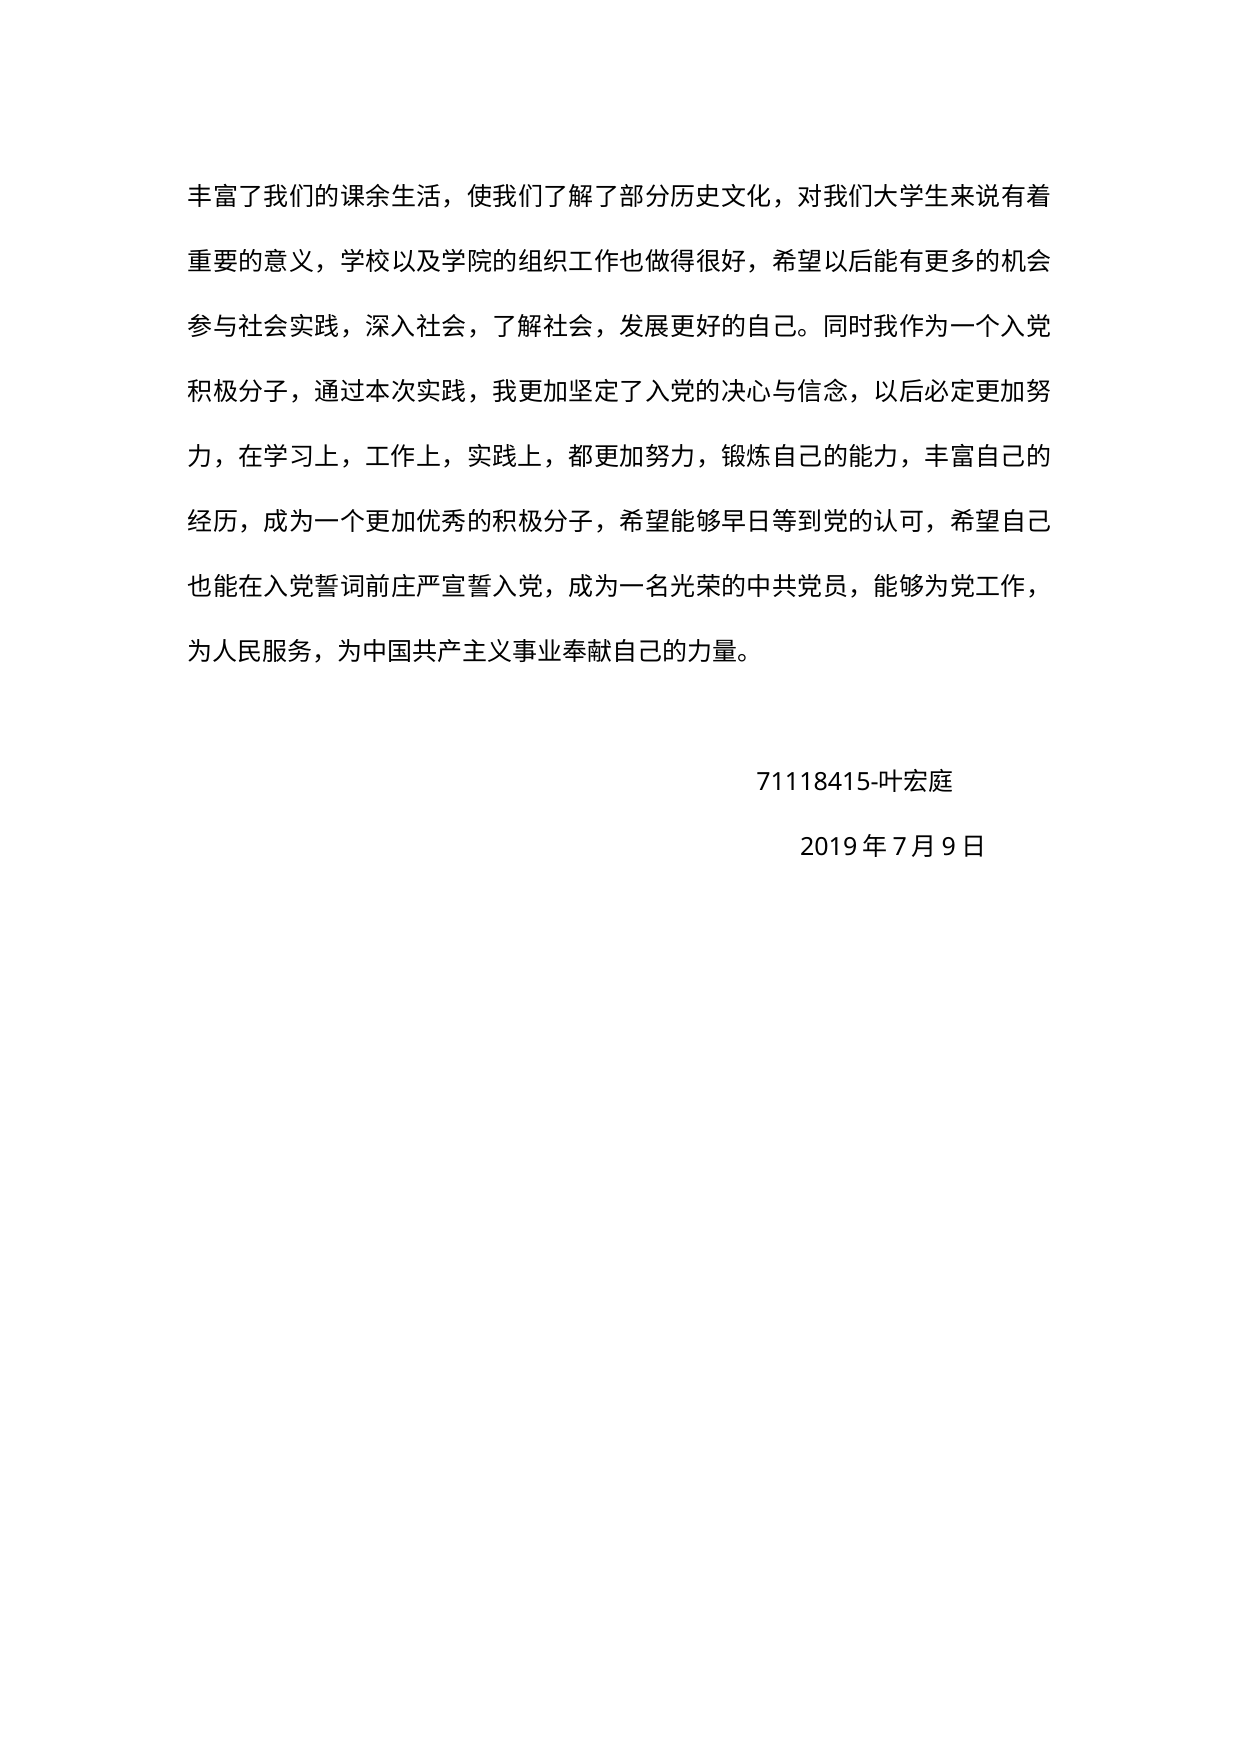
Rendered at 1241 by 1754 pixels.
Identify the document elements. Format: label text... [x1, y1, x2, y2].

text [187, 162, 1053, 682]
text 2019年7月9日 [187, 812, 1053, 877]
text 71118415-叶宏庭 [187, 747, 1053, 812]
